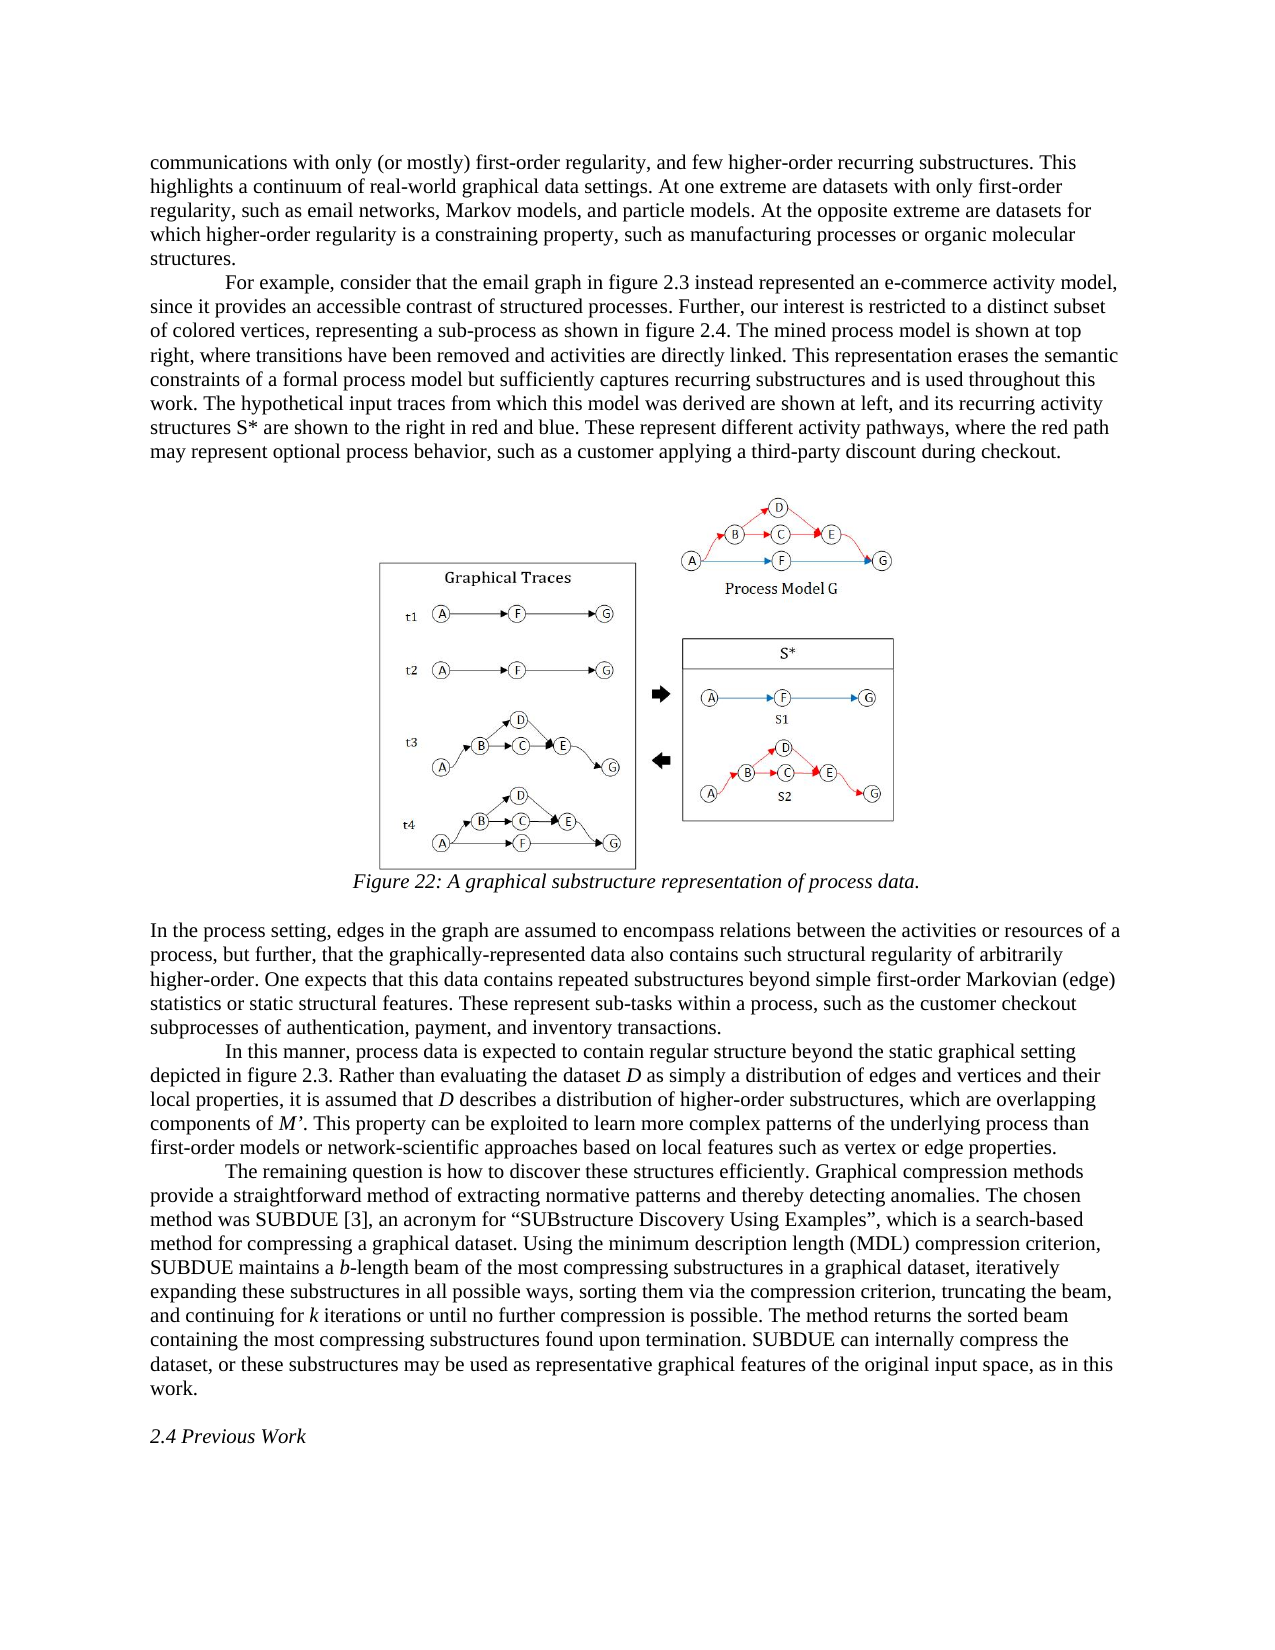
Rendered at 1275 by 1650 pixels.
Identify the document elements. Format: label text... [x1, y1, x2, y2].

text The remaining question is how to discover these structures efficiently. Graphical compression methods provide a straightforward method of extracting normative patterns and thereby detecting anomalies. The chosen method was SUBDUE [3], an acronym for “SUBstructure Discovery Using Examples”, which is a search-based method for compressing a graphical dataset. Using the minimum description length (MDL) compression criterion, SUBDUE maintains a b-length beam of the most compressing substructures in a graphical dataset, iteratively expanding these substructures in all possible ways, sorting them via the compression criterion, truncating the beam, and continuing for k iterations or until no further compression is possible. The method returns the sorted beam containing the most compressing substructures found upon termination. SUBDUE can internally compress the dataset, or these substructures may be used as representative graphical features of the original input space, as in this work. [150, 1159, 1125, 1399]
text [150, 150, 1125, 270]
picture [373, 487, 902, 870]
text In the process setting, edges in the graph are assumed to encompass relations between the activities or resources of a process, but further, that the graphically-represented data also contains such structural regularity of arbitrarily higher-order. One expects that this data contains repeated substructures beyond simple first-order Markovian (edge) statistics or static structural features. These represent sub-tasks within a process, such as the customer checkout subprocesses of authentication, payment, and inventory transactions. [150, 918, 1125, 1039]
text In this manner, process data is expected to contain regular structure beyond the static graphical setting depicted in figure 2.3. Rather than evaluating the dataset D as simply a distribution of edges and vertices and their local properties, it is assumed that D describes a distribution of higher-order substructures, which are overlapping components of M’. This property can be exploited to learn more complex patterns of the underlying process than first-order models or network-scientific approaches based on local features such as vertex or edge properties. [150, 1039, 1125, 1159]
subtitle 2.4 Previous Work [150, 1424, 1125, 1448]
text For example, consider that the email graph in figure 2.3 instead represented an e-commerce activity model, since it provides an accessible contrast of structured processes. Further, our interest is restricted to a distinct subset of colored vertices, representing a sub-process as shown in figure 2.4. The mined process model is shown at top right, where transitions have been removed and activities are directly linked. This representation erases the semantic constraints of a formal process model but sufficiently captures recurring substructures and is used throughout this work. The hypothetical input traces from which this model was derived are shown at left, and its recurring activity structures S* are shown to the right in red and blue. These represent different activity pathways, where the red path may represent optional process behavior, such as a customer applying a third-party discount during checkout. [150, 270, 1125, 463]
